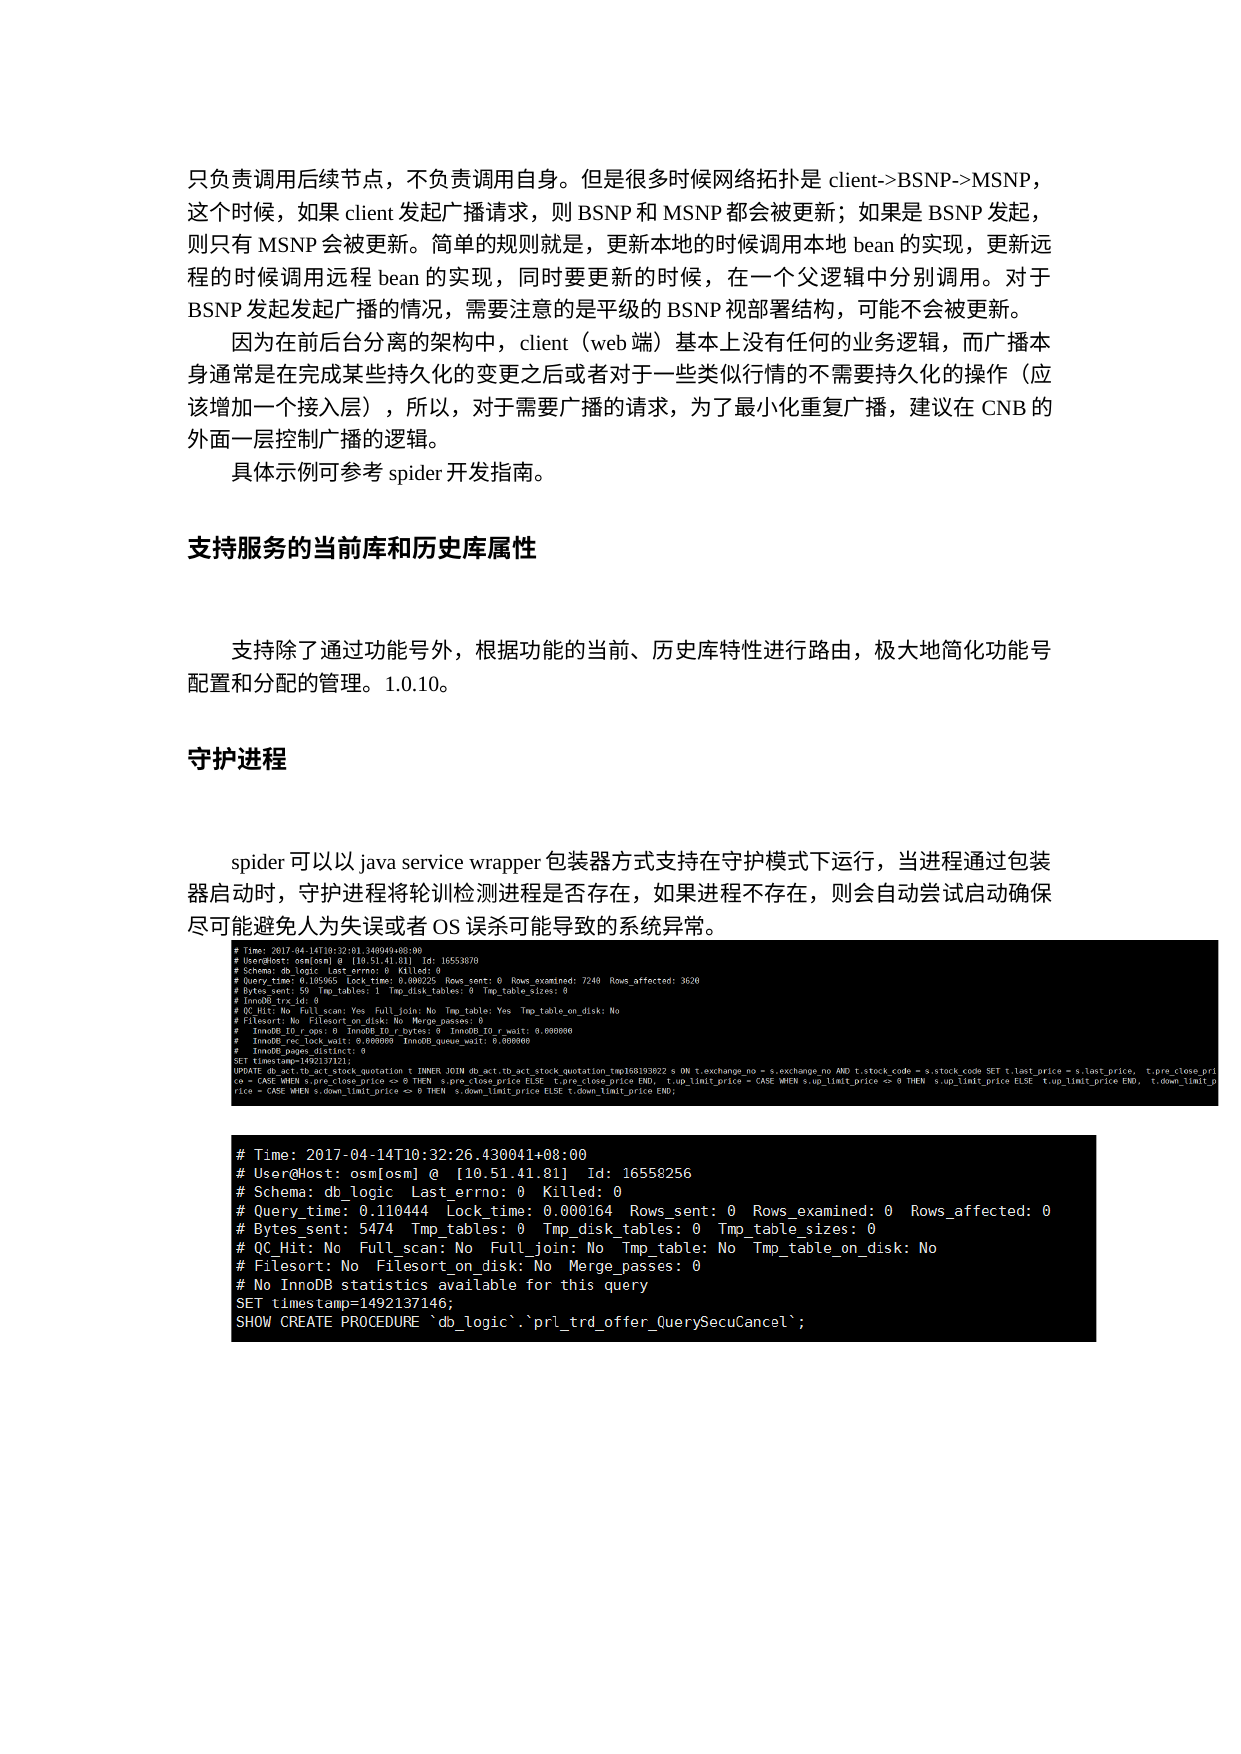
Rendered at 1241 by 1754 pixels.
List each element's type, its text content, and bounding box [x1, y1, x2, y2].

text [187, 162, 1053, 324]
text 因为在前后台分离的架构中，client（web端）基本上没有任何的业务逻辑，而广播本身通常是在完成某些持久化的变更之后或者对于一些类似行情的不需要持久化的操作（应该增加一个接入层），所以，对于需要广播的请求，为了最小化重复广播，建议在CNB的外面一层控制广播的逻辑。 [187, 324, 1053, 454]
picture [231, 1135, 1097, 1342]
picture [231, 940, 1219, 1106]
text spider可以以java service wrapper包装器方式支持在守护模式下运行，当进程通过包装器启动时，守护进程将轮训检测进程是否存在，如果进程不存在，则会自动尝试启动确保尽可能避免人为失误或者OS误杀可能导致的系统异常。 [187, 843, 1053, 941]
subtitle 守护进程 [187, 725, 1053, 790]
text 具体示例可参考spider开发指南。 [187, 454, 1053, 487]
subtitle 支持服务的当前库和历史库属性 [187, 514, 1053, 579]
text 支持除了通过功能号外，根据功能的当前、历史库特性进行路由，极大地简化功能号配置和分配的管理。1.0.10。 [187, 633, 1053, 698]
